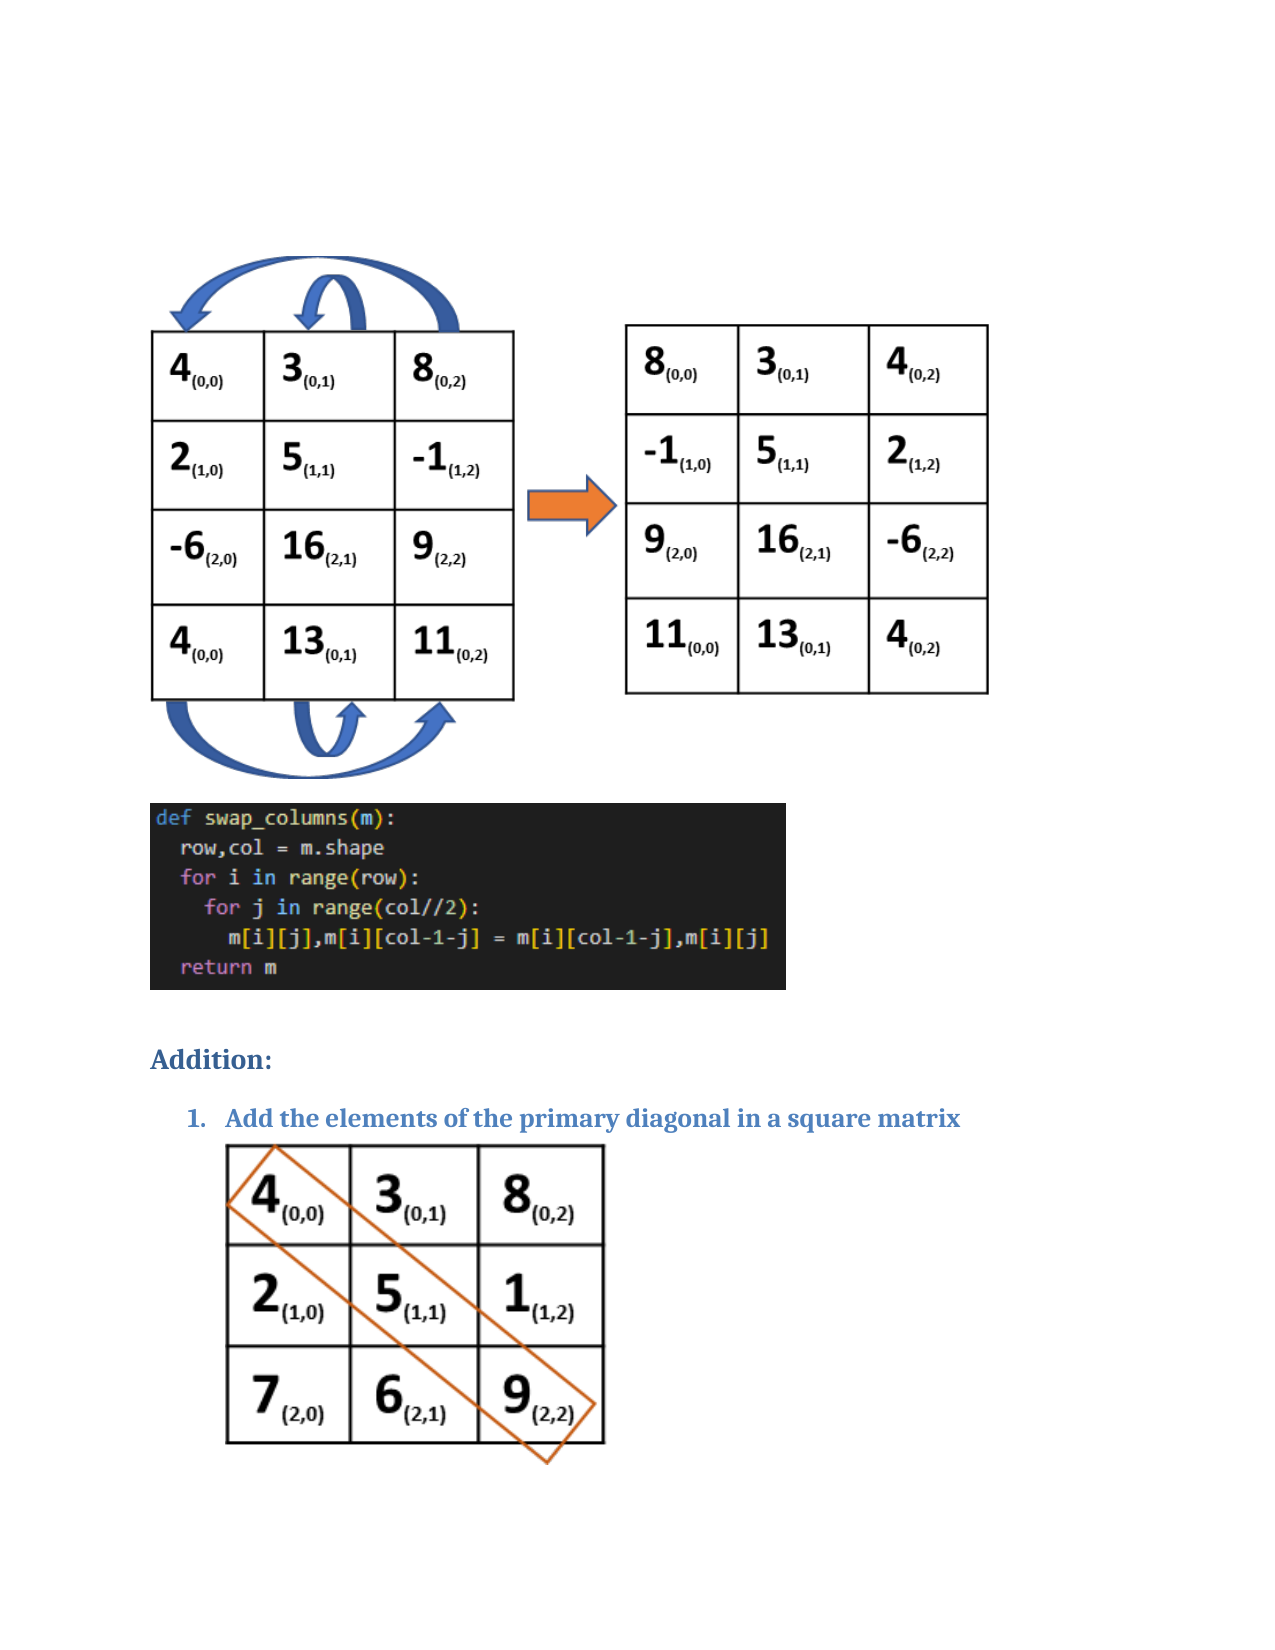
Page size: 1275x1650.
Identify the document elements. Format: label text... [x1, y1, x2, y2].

picture [150, 803, 786, 990]
subtitle Add the elements of the primary diagonal in a square matrix [187, 1103, 1125, 1134]
picture [225, 1138, 608, 1465]
subtitle Addition: [150, 1043, 1125, 1077]
picture [150, 256, 990, 779]
